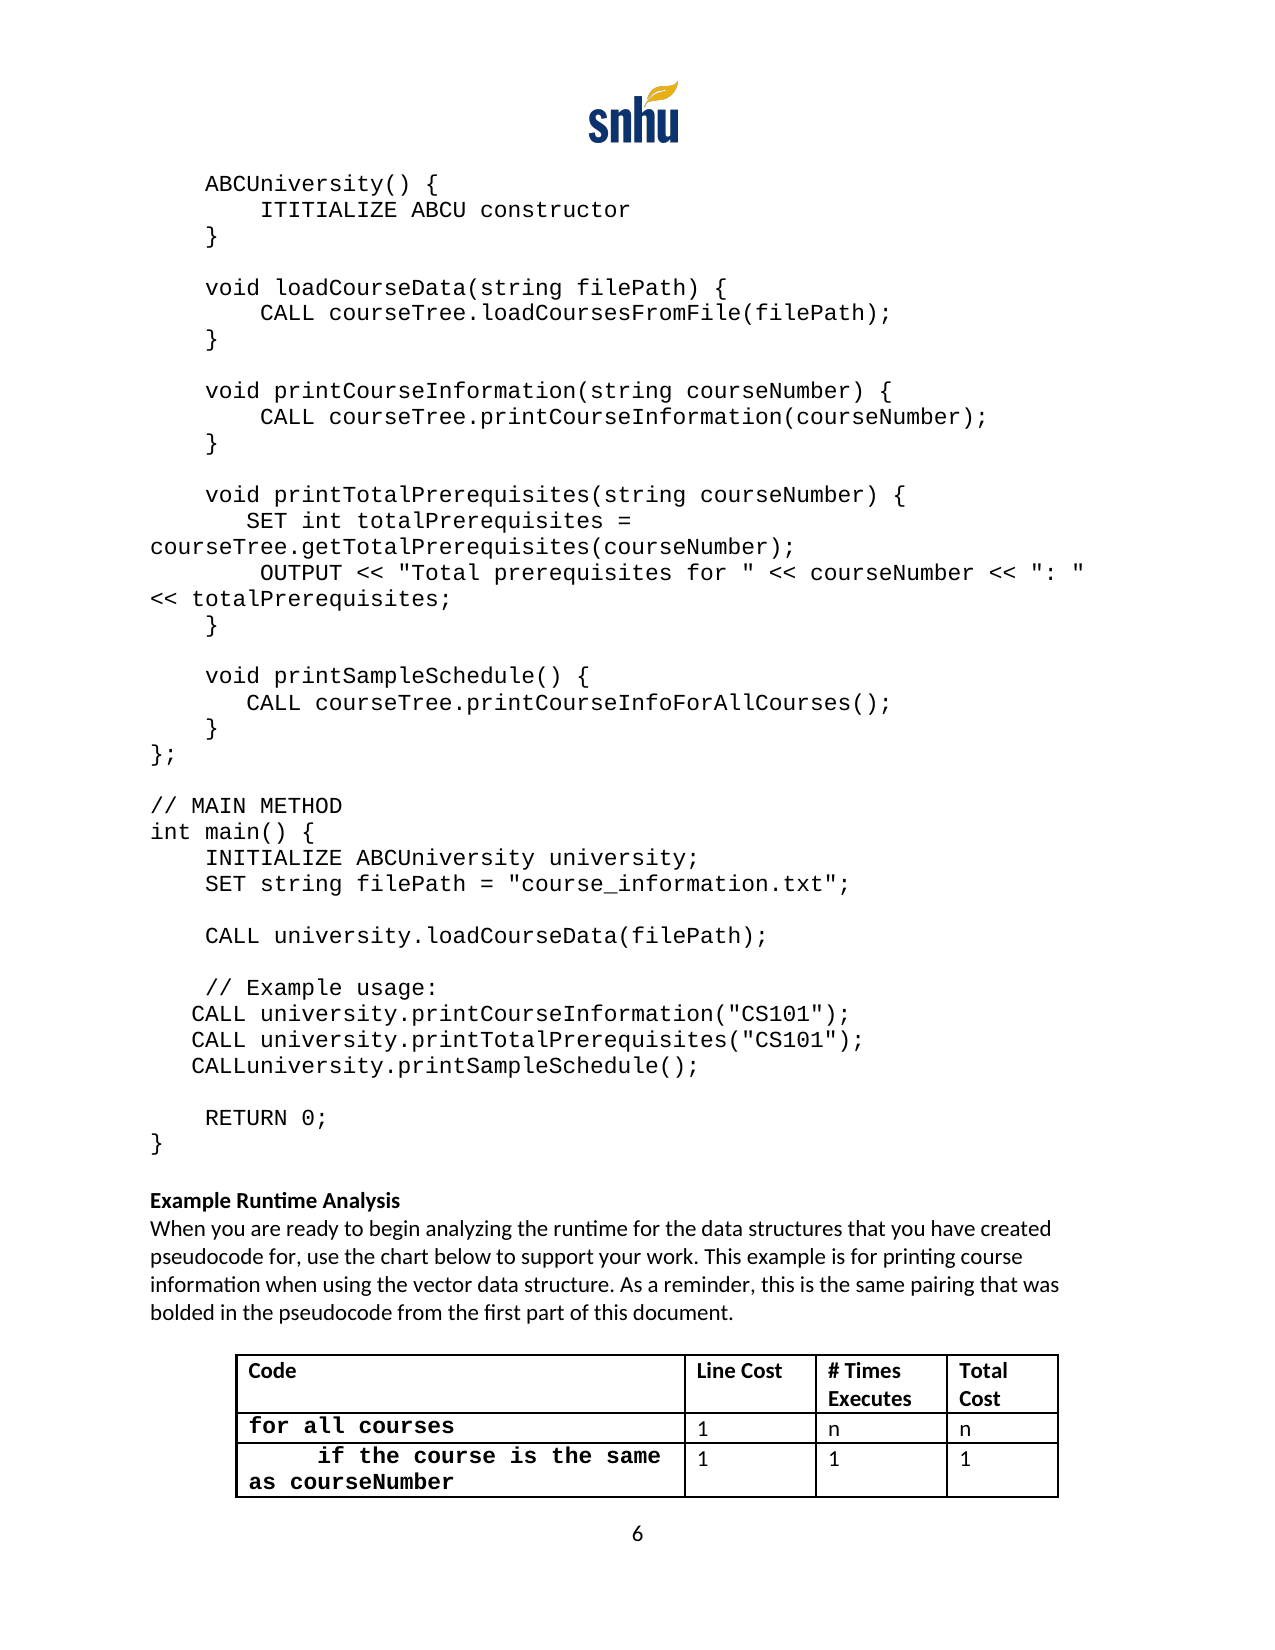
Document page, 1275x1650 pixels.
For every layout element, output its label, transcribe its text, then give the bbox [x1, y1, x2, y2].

text // Example usage: [150, 976, 1125, 1002]
text When you are ready to begin analyzing the runtime for the data structures that you have created pseudocode for, use the chart below to support your work. This example is for printing course information when using the vector data structure. As a reminder, this is the same pairing that was bolded in the pseudocode from the first part of this document. [150, 1214, 1125, 1326]
text ITITIALIZE ABCU constructor [150, 198, 1125, 224]
text } [150, 224, 1125, 250]
subtitle Example Runtime Analysis [150, 1186, 1125, 1214]
text // MAIN METHOD [150, 794, 1125, 821]
text OUTPUT << "Total prerequisites for " << courseNumber << ": " << totalPrerequisites; [150, 561, 1125, 613]
text void printSampleSchedule() { [150, 665, 1125, 691]
table_cell 1 [948, 1444, 1057, 1496]
table_header # Times Executes [817, 1356, 946, 1412]
text void printCourseInformation(string courseNumber) { [150, 379, 1125, 406]
text CALL courseTree.loadCoursesFromFile(filePath); [150, 302, 1125, 328]
text INITIALIZE ABCUniversity university; [150, 846, 1125, 872]
table_cell if the course is the same as courseNumber [238, 1444, 684, 1496]
table_header Code [238, 1356, 684, 1412]
text CALLuniversity.printSampleSchedule(); [150, 1054, 1125, 1080]
text ABCUniversity() { [150, 172, 1125, 198]
text SET int totalPrerequisites = courseTree.getTotalPrerequisites(courseNumber); [150, 509, 1125, 561]
table_cell 1 [817, 1444, 946, 1496]
text CALL courseTree.printCourseInfoForAllCourses(); [150, 691, 1125, 717]
text CALL courseTree.printCourseInformation(courseNumber); [150, 406, 1125, 431]
text int main() { [150, 821, 1125, 846]
text }; [150, 743, 1125, 769]
table_cell n [948, 1414, 1057, 1442]
table_header Total Cost [948, 1356, 1057, 1412]
text RETURN 0; [150, 1106, 1125, 1132]
text CALL university.printTotalPrerequisites("CS101"); [150, 1028, 1125, 1054]
text } [150, 328, 1125, 354]
text SET string filePath = "course_information.txt"; [150, 872, 1125, 898]
text void loadCourseData(string filePath) { [150, 276, 1125, 302]
table_header Line Cost [686, 1356, 815, 1412]
table_cell 1 [686, 1444, 815, 1496]
text CALL university.printCourseInformation("CS101"); [150, 1002, 1125, 1028]
text } [150, 431, 1125, 457]
text CALL university.loadCourseData(filePath); [150, 924, 1125, 950]
text } [150, 717, 1125, 743]
text void printTotalPrerequisites(string courseNumber) { [150, 483, 1125, 509]
picture [568, 75, 707, 152]
text } [150, 1132, 1125, 1158]
table_cell n [817, 1414, 946, 1442]
table_cell for all courses [238, 1414, 684, 1442]
text } [150, 613, 1125, 639]
table_cell 1 [686, 1414, 815, 1442]
